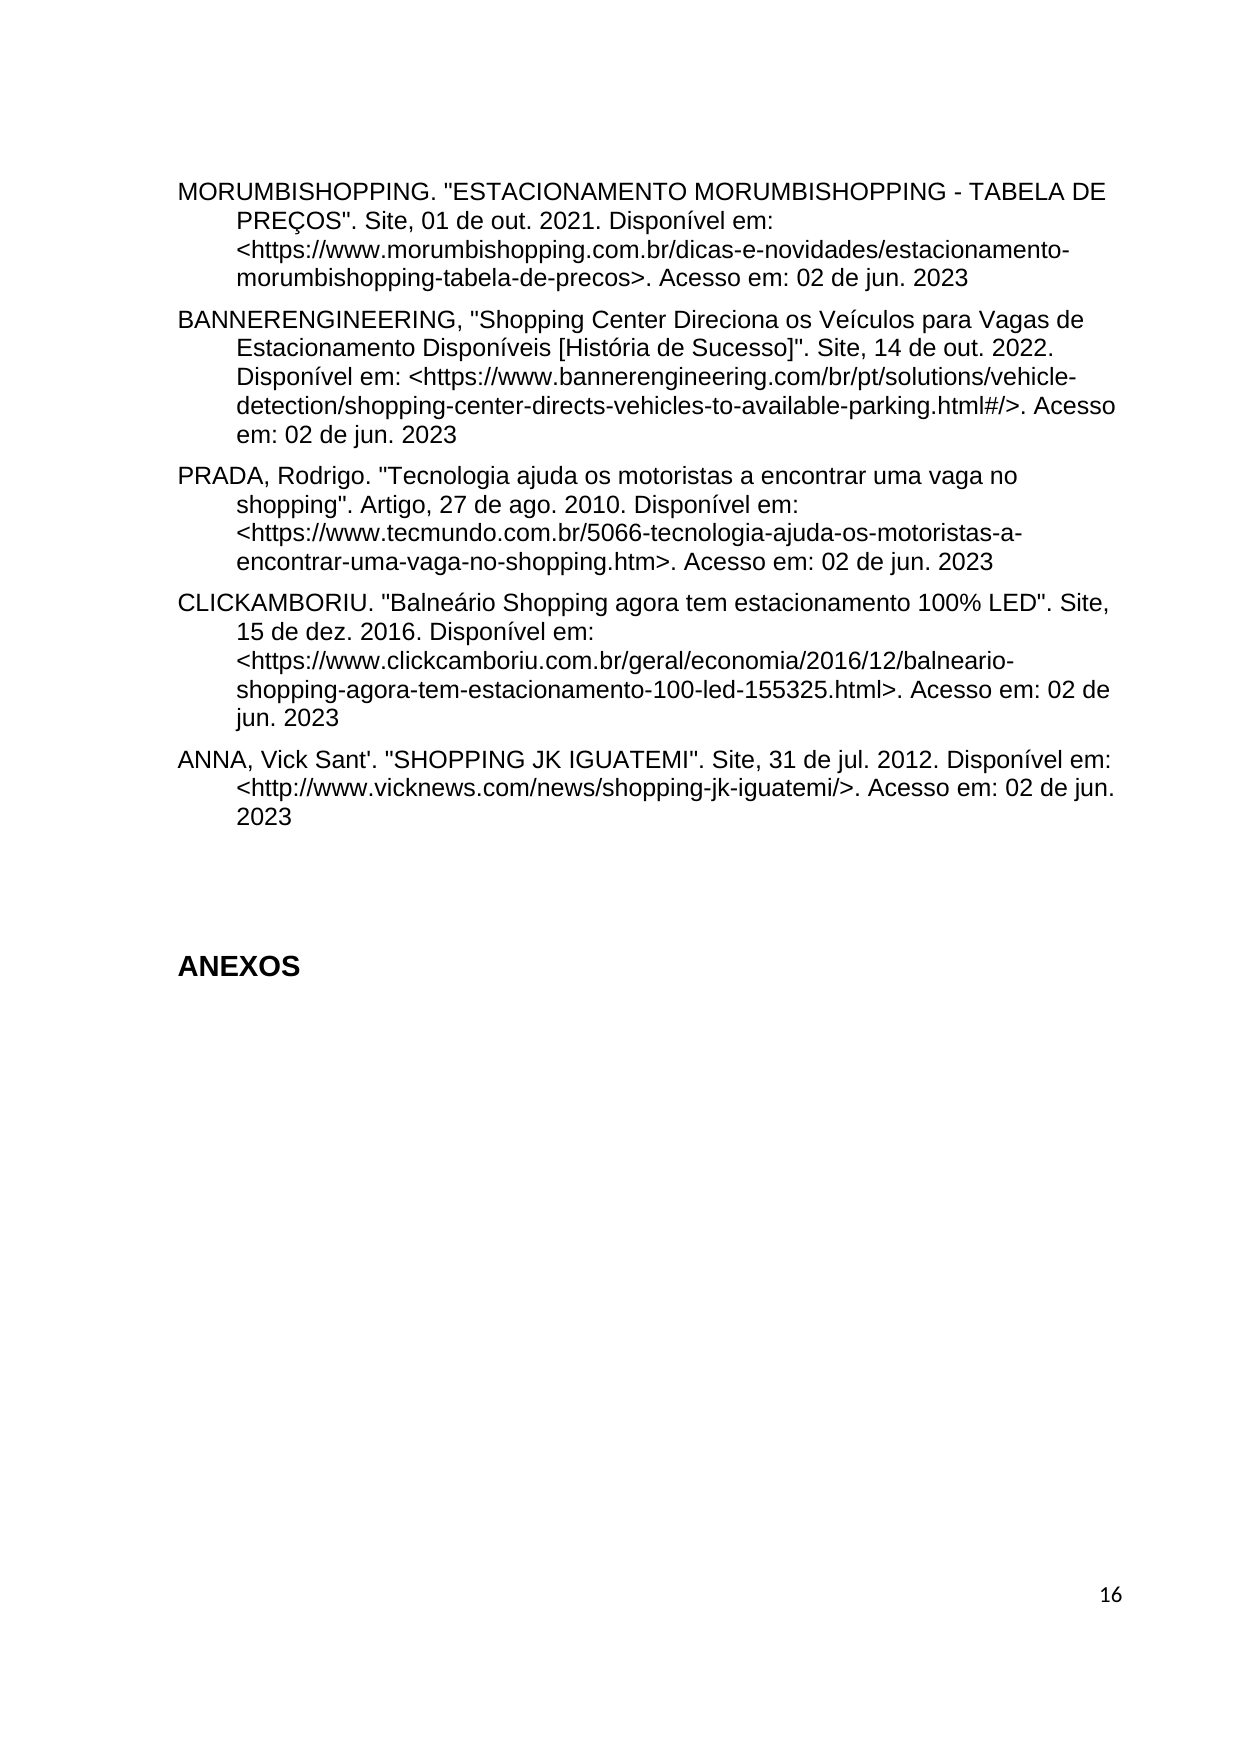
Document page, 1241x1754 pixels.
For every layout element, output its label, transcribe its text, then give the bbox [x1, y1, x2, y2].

text PRADA, Rodrigo. "Tecnologia ajuda os motoristas a encontrar uma vaga no shopping". Artigo, 27 de ago. 2010. Disponível em: <https://www.tecmundo.com.br/5066-tecnologia-ajuda-os-motoristas-a-encontrar-uma-vaga-no-shopping.htm>. Acesso em: 02 de jun. 2023 [177, 461, 1122, 576]
text BANNERENGINEERING, "Shopping Center Direciona os Veículos para Vagas de Estacionamento Disponíveis [História de Sucesso]". Site, 14 de out. 2022. Disponível em: <https://www.bannerengineering.com/br/pt/solutions/vehicle-detection/shopping-center-directs-vehicles-to-available-parking.html#/>. Acesso em: 02 de jun. 2023 [177, 305, 1122, 448]
text MORUMBISHOPPING. "ESTACIONAMENTO MORUMBISHOPPING - TABELA DE PREÇOS". Site, 01 de out. 2021. Disponível em: <https://www.morumbishopping.com.br/dicas-e-novidades/estacionamento-morumbishopping-tabela-de-precos>. Acesso em: 02 de jun. 2023 [177, 177, 1122, 292]
text ANNA, Vick Sant'. "SHOPPING JK IGUATEMI". Site, 31 de jul. 2012. Disponível em: <http://www.vicknews.com/news/shopping-jk-iguatemi/>. Acesso em: 02 de jun. 2023 [177, 745, 1122, 831]
subtitle ANEXOS [177, 949, 1122, 983]
text CLICKAMBORIU. "Balneário Shopping agora tem estacionamento 100% LED". Site, 15 de dez. 2016. Disponível em: <https://www.clickcamboriu.com.br/geral/economia/2016/12/balneario-shopping-agora-tem-estacionamento-100-led-155325.html>. Acesso em: 02 de jun. 2023 [177, 588, 1122, 732]
